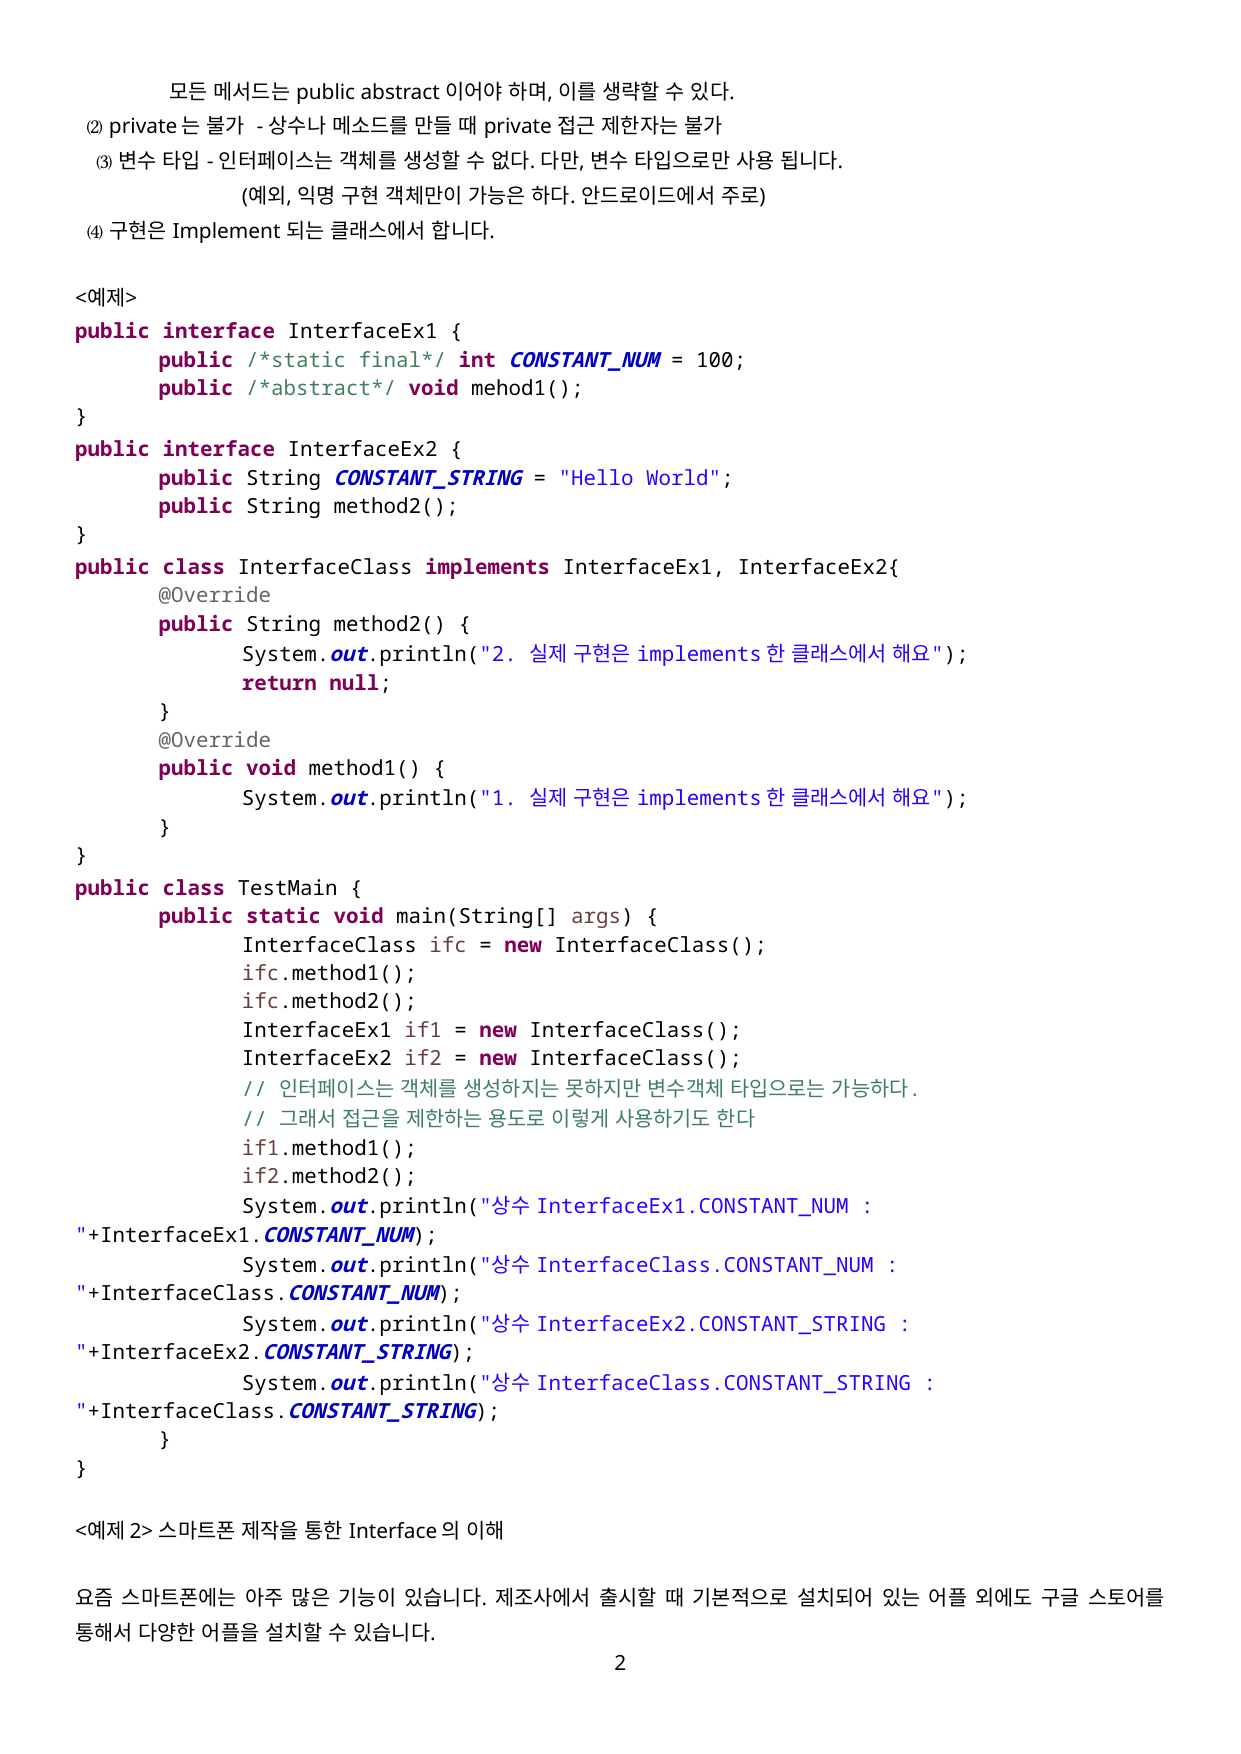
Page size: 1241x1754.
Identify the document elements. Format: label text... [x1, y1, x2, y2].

text System.out.println("1. 실제 구현은 implements한 클래스에서 해요"); [75, 782, 1165, 812]
text public class InterfaceClass implements InterfaceEx1, InterfaceEx2{ [75, 552, 1165, 581]
text // 인터페이스는 객체를 생성하지는 못하지만 변수객체 타입으로는 가능하다. [75, 1072, 1165, 1102]
text public interface InterfaceEx2 { [75, 434, 1165, 463]
text System.out.println("상수 InterfaceEx2.CONSTANT_STRING : "+InterfaceEx2.CONSTANT_STRING); [75, 1307, 1165, 1366]
text public interface InterfaceEx1 { [75, 316, 1165, 345]
text public /*static final*/ int CONSTANT_NUM = 100; [75, 345, 1165, 373]
text System.out.println("2. 실제 구현은 implements한 클래스에서 해요"); [75, 637, 1165, 668]
text public static void main(String[] args) { [75, 901, 1165, 930]
text // 그래서 접근을 제한하는 용도로 이렇게 사용하기도 한다 [75, 1102, 1165, 1133]
text @Override [75, 725, 1165, 753]
text return null; [75, 668, 1165, 696]
text public void method1() { [75, 753, 1165, 782]
text <예제> [75, 282, 1165, 312]
text System.out.println("상수 InterfaceEx1.CONSTANT_NUM : "+InterfaceEx1.CONSTANT_NUM); [75, 1189, 1165, 1248]
text } [75, 840, 1165, 869]
text } [75, 1453, 1165, 1481]
text InterfaceClass ifc = new InterfaceClass(); [75, 930, 1165, 958]
text System.out.println("상수 InterfaceClass.CONSTANT_STRING : "+InterfaceClass.CONSTANT_STRING); [75, 1366, 1165, 1424]
text ⑷ 구현은 Implement 되는 클래스에서 합니다. [75, 214, 1165, 244]
text ifc.method1(); [75, 958, 1165, 987]
text if2.method2(); [75, 1161, 1165, 1189]
text ⑵ private는 불가 - 상수나 메소드를 만들 때 private 접근 제한자는 불가 [75, 110, 1165, 140]
text public class TestMain { [75, 873, 1165, 901]
text public String method2(); [75, 491, 1165, 519]
text System.out.println("상수 InterfaceClass.CONSTANT_NUM : "+InterfaceClass.CONSTANT_NUM); [75, 1248, 1165, 1307]
text public /*abstract*/ void mehod1(); [75, 373, 1165, 402]
text } [75, 812, 1165, 840]
text (예외, 익명 구현 객체만이 가능은 하다. 안드로이드에서 주로) [75, 179, 1165, 210]
text } [75, 1424, 1165, 1453]
text InterfaceEx1 if1 = new InterfaceClass(); [75, 1015, 1165, 1043]
text 요즘 스마트폰에는 아주 많은 기능이 있습니다. 제조사에서 출시할 때 기본적으로 설치되어 있는 어플 외에도 구글 스토어를 통해서 다양한 어플을 설치할 수 있습니다. [75, 1581, 1165, 1646]
text } [75, 696, 1165, 725]
text 모든 메서드는 public abstract 이어야 하며, 이를 생략할 수 있다. [75, 75, 1165, 105]
text ifc.method2(); [75, 987, 1165, 1015]
text } [75, 519, 1165, 548]
text @Override [75, 581, 1165, 609]
text InterfaceEx2 if2 = new InterfaceClass(); [75, 1043, 1165, 1072]
text ⑶ 변수 타입 - 인터페이스는 객체를 생성할 수 없다. 다만, 변수 타입으로만 사용 됩니다. [75, 144, 1165, 175]
text } [75, 402, 1165, 430]
text public String method2() { [75, 609, 1165, 637]
text <예제2> 스마트폰 제작을 통한 Interface의 이해 [75, 1514, 1165, 1544]
text public String CONSTANT_STRING = "Hello World"; [75, 463, 1165, 491]
text if1.method1(); [75, 1133, 1165, 1161]
